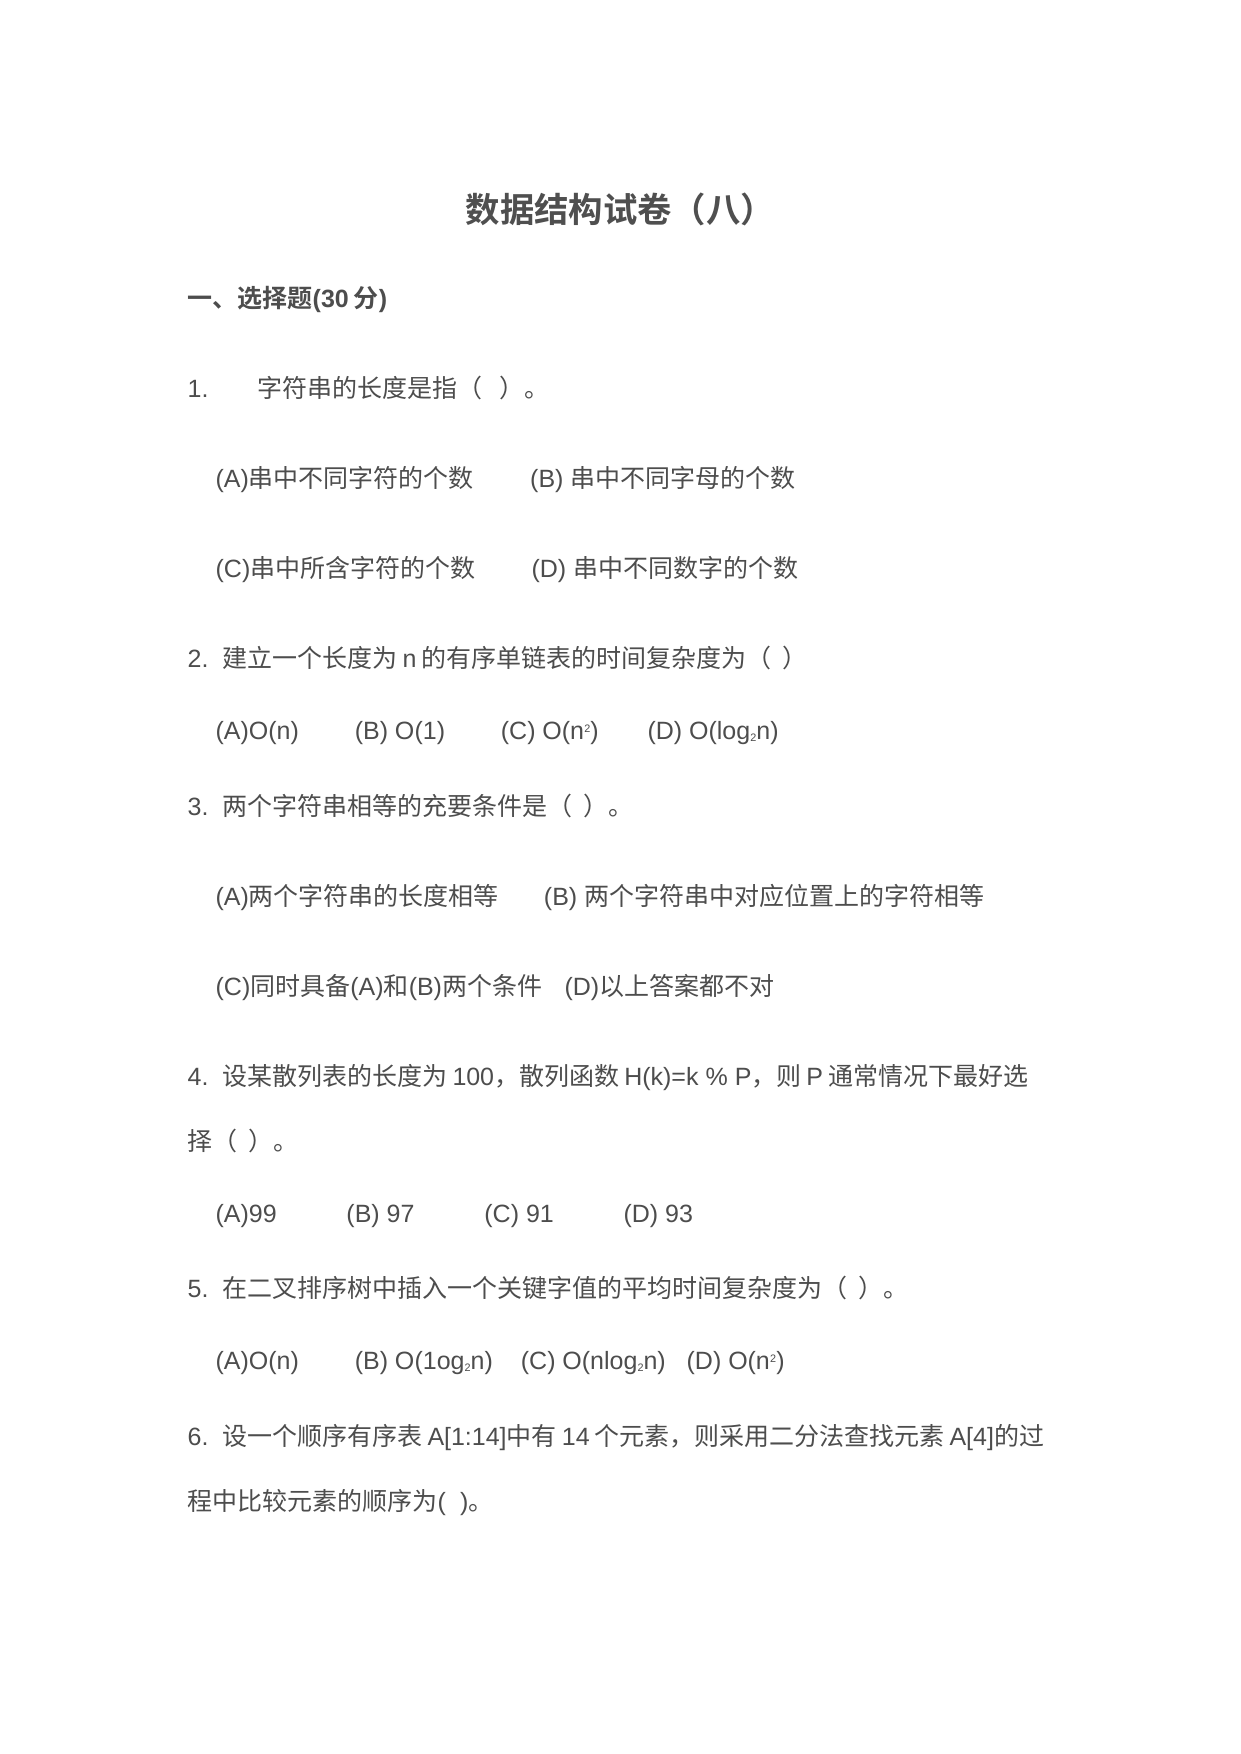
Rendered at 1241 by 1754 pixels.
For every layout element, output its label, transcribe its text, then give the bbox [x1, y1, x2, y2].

text (C)同时具备(A)和(B)两个条件 (D)以上答案都不对 [187, 952, 1053, 1017]
text 3. 两个字符串相等的充要条件是（ ）。 [187, 772, 1053, 837]
text (A)99 (B) 97 (C) 91 (D) 93 [187, 1197, 1053, 1229]
text (A)O(n) (B) O(1og2n) (C) O(nlog2n) (D) O(n2) [187, 1344, 1053, 1377]
text 2. 建立一个长度为n的有序单链表的时间复杂度为（ ） [187, 624, 1053, 689]
text 6. 设一个顺序有序表A[1:14]中有14个元素，则采用二分法查找元素A[4]的过程中比较元素的顺序为( )。 [187, 1402, 1053, 1532]
text 1. 字符串的长度是指（ ）。 [187, 354, 1053, 419]
text (C)串中所含字符的个数 (D) 串中不同数字的个数 [187, 534, 1053, 599]
text (A)两个字符串的长度相等 (B) 两个字符串中对应位置上的字符相等 [187, 862, 1053, 927]
text 数据结构试卷（八） [187, 174, 1053, 239]
text 5. 在二叉排序树中插入一个关键字值的平均时间复杂度为（ ）。 [187, 1254, 1053, 1319]
text (A)O(n) (B) O(1) (C) O(n2) (D) O(log2n) [187, 714, 1053, 747]
text (A)串中不同字符的个数 (B) 串中不同字母的个数 [187, 444, 1053, 509]
text 4. 设某散列表的长度为100，散列函数H(k)=k % P，则P通常情况下最好选择（ ）。 [187, 1042, 1053, 1172]
text 一、选择题(30分) [187, 264, 1053, 329]
